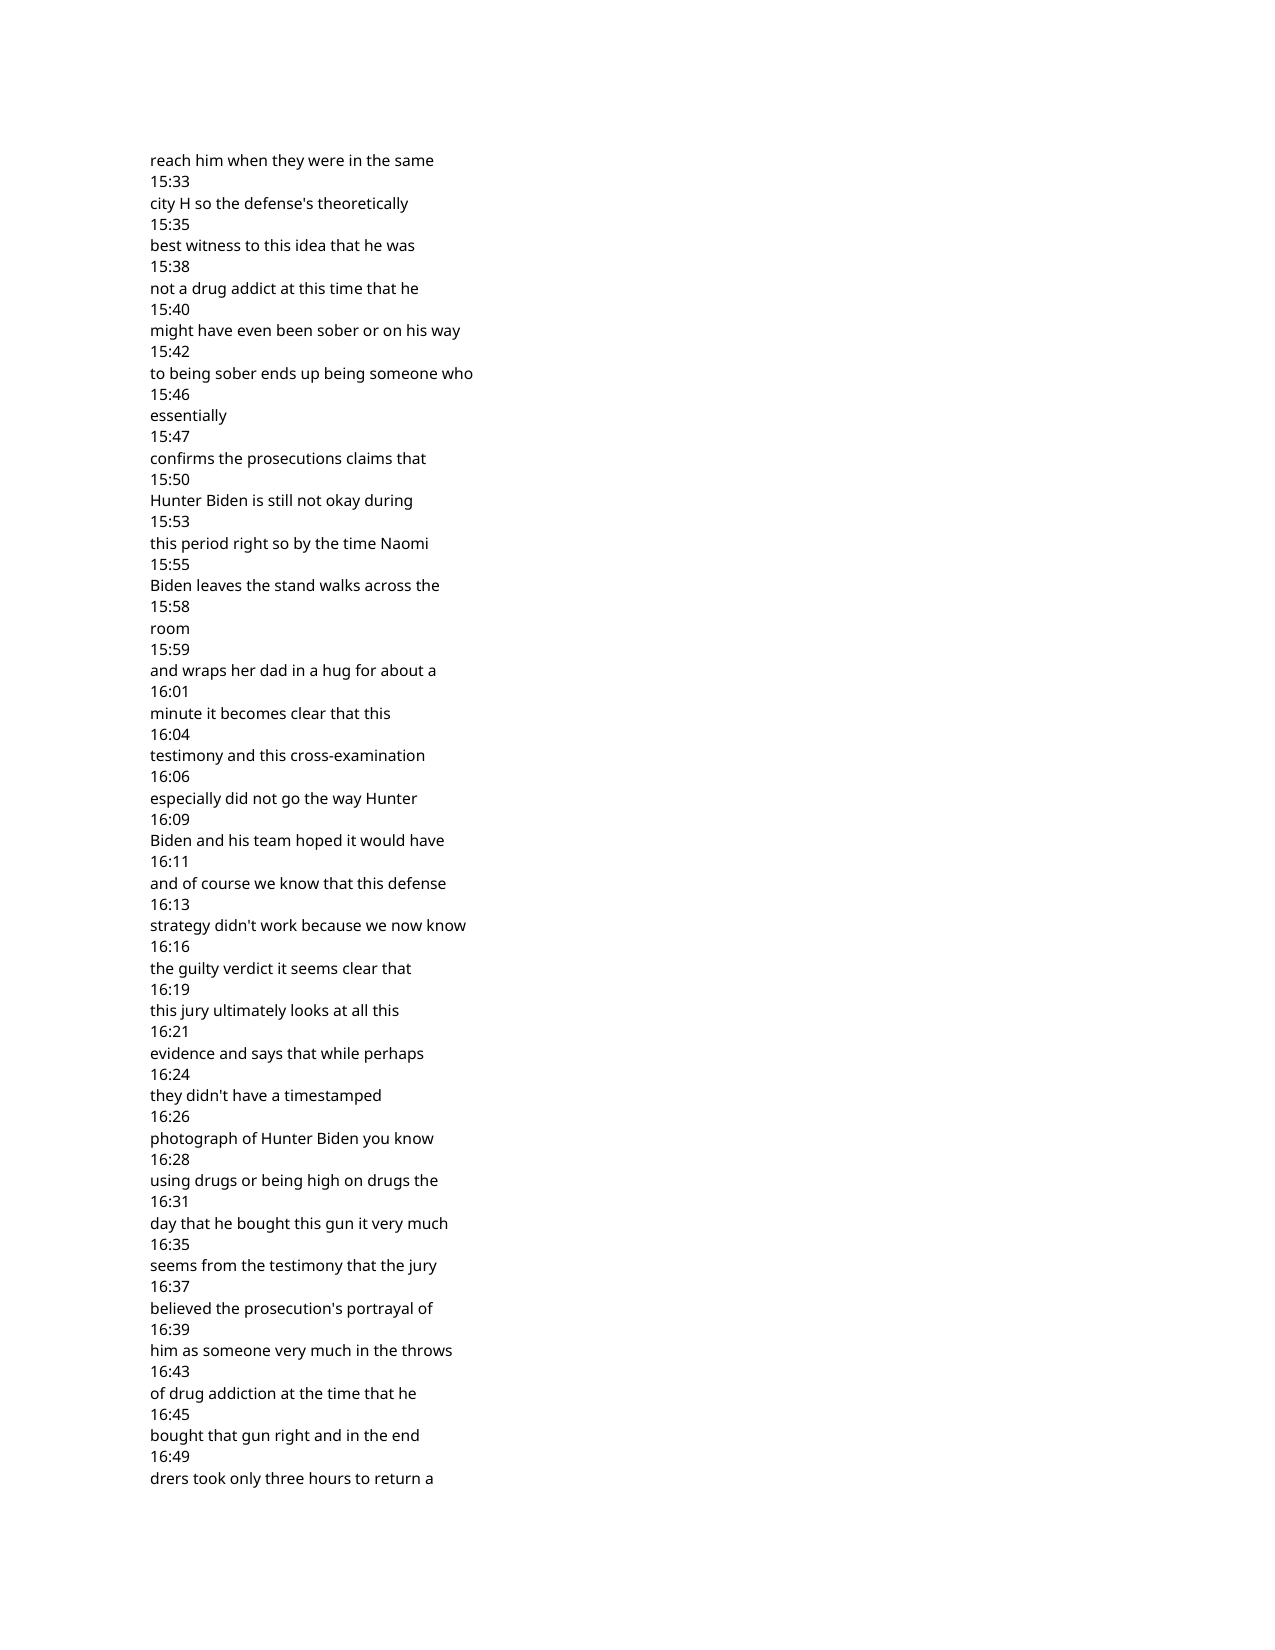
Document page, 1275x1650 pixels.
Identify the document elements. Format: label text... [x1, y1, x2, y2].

text this jury ultimately looks at all this [150, 1000, 1125, 1021]
text testimony and this cross-examination [150, 745, 1125, 766]
text him as someone very much in the throws [150, 1340, 1125, 1361]
text 16:09 [150, 809, 1125, 830]
text 15:40 [150, 299, 1125, 320]
text 15:42 [150, 341, 1125, 362]
text 16:28 [150, 1149, 1125, 1170]
text 16:31 [150, 1191, 1125, 1212]
text confirms the prosecutions claims that [150, 447, 1125, 469]
text they didn't have a timestamped [150, 1085, 1125, 1106]
text 16:19 [150, 979, 1125, 1000]
text day that he bought this gun it very much [150, 1212, 1125, 1234]
text photograph of Hunter Biden you know [150, 1127, 1125, 1149]
text 15:47 [150, 426, 1125, 447]
text the guilty verdict it seems clear that [150, 957, 1125, 979]
text reach him when they were in the same [150, 150, 1125, 171]
text 16:04 [150, 724, 1125, 745]
text 15:38 [150, 256, 1125, 277]
text 15:33 [150, 171, 1125, 192]
text and of course we know that this defense [150, 872, 1125, 894]
text 15:58 [150, 596, 1125, 617]
text 16:26 [150, 1106, 1125, 1127]
text 16:49 [150, 1446, 1125, 1467]
text 15:55 [150, 554, 1125, 575]
text 16:24 [150, 1064, 1125, 1085]
text 15:46 [150, 384, 1125, 405]
text 15:53 [150, 511, 1125, 532]
text drers took only three hours to return a [150, 1467, 1125, 1489]
text 16:01 [150, 681, 1125, 702]
text seems from the testimony that the jury [150, 1255, 1125, 1276]
text 15:50 [150, 469, 1125, 490]
text room [150, 617, 1125, 639]
text 16:06 [150, 766, 1125, 787]
text and wraps her dad in a hug for about a [150, 660, 1125, 681]
text Biden and his team hoped it would have [150, 830, 1125, 851]
text 16:21 [150, 1021, 1125, 1042]
text this period right so by the time Naomi [150, 532, 1125, 554]
text 16:39 [150, 1319, 1125, 1340]
text bought that gun right and in the end [150, 1425, 1125, 1446]
text minute it becomes clear that this [150, 702, 1125, 724]
text 15:59 [150, 639, 1125, 660]
text might have even been sober or on his way [150, 320, 1125, 341]
text not a drug addict at this time that he [150, 277, 1125, 299]
text especially did not go the way Hunter [150, 787, 1125, 809]
text 16:43 [150, 1361, 1125, 1382]
text 16:13 [150, 894, 1125, 915]
text 16:45 [150, 1404, 1125, 1425]
text 15:35 [150, 214, 1125, 235]
text city H so the defense's theoretically [150, 192, 1125, 214]
text believed the prosecution's portrayal of [150, 1297, 1125, 1319]
text 16:16 [150, 936, 1125, 957]
text strategy didn't work because we now know [150, 915, 1125, 936]
text Hunter Biden is still not okay during [150, 490, 1125, 511]
text evidence and says that while perhaps [150, 1042, 1125, 1064]
text of drug addiction at the time that he [150, 1382, 1125, 1404]
text 16:35 [150, 1234, 1125, 1255]
text Biden leaves the stand walks across the [150, 575, 1125, 596]
text 16:11 [150, 851, 1125, 872]
text 16:37 [150, 1276, 1125, 1297]
text using drugs or being high on drugs the [150, 1170, 1125, 1191]
text to being sober ends up being someone who [150, 362, 1125, 384]
text essentially [150, 405, 1125, 426]
text best witness to this idea that he was [150, 235, 1125, 256]
